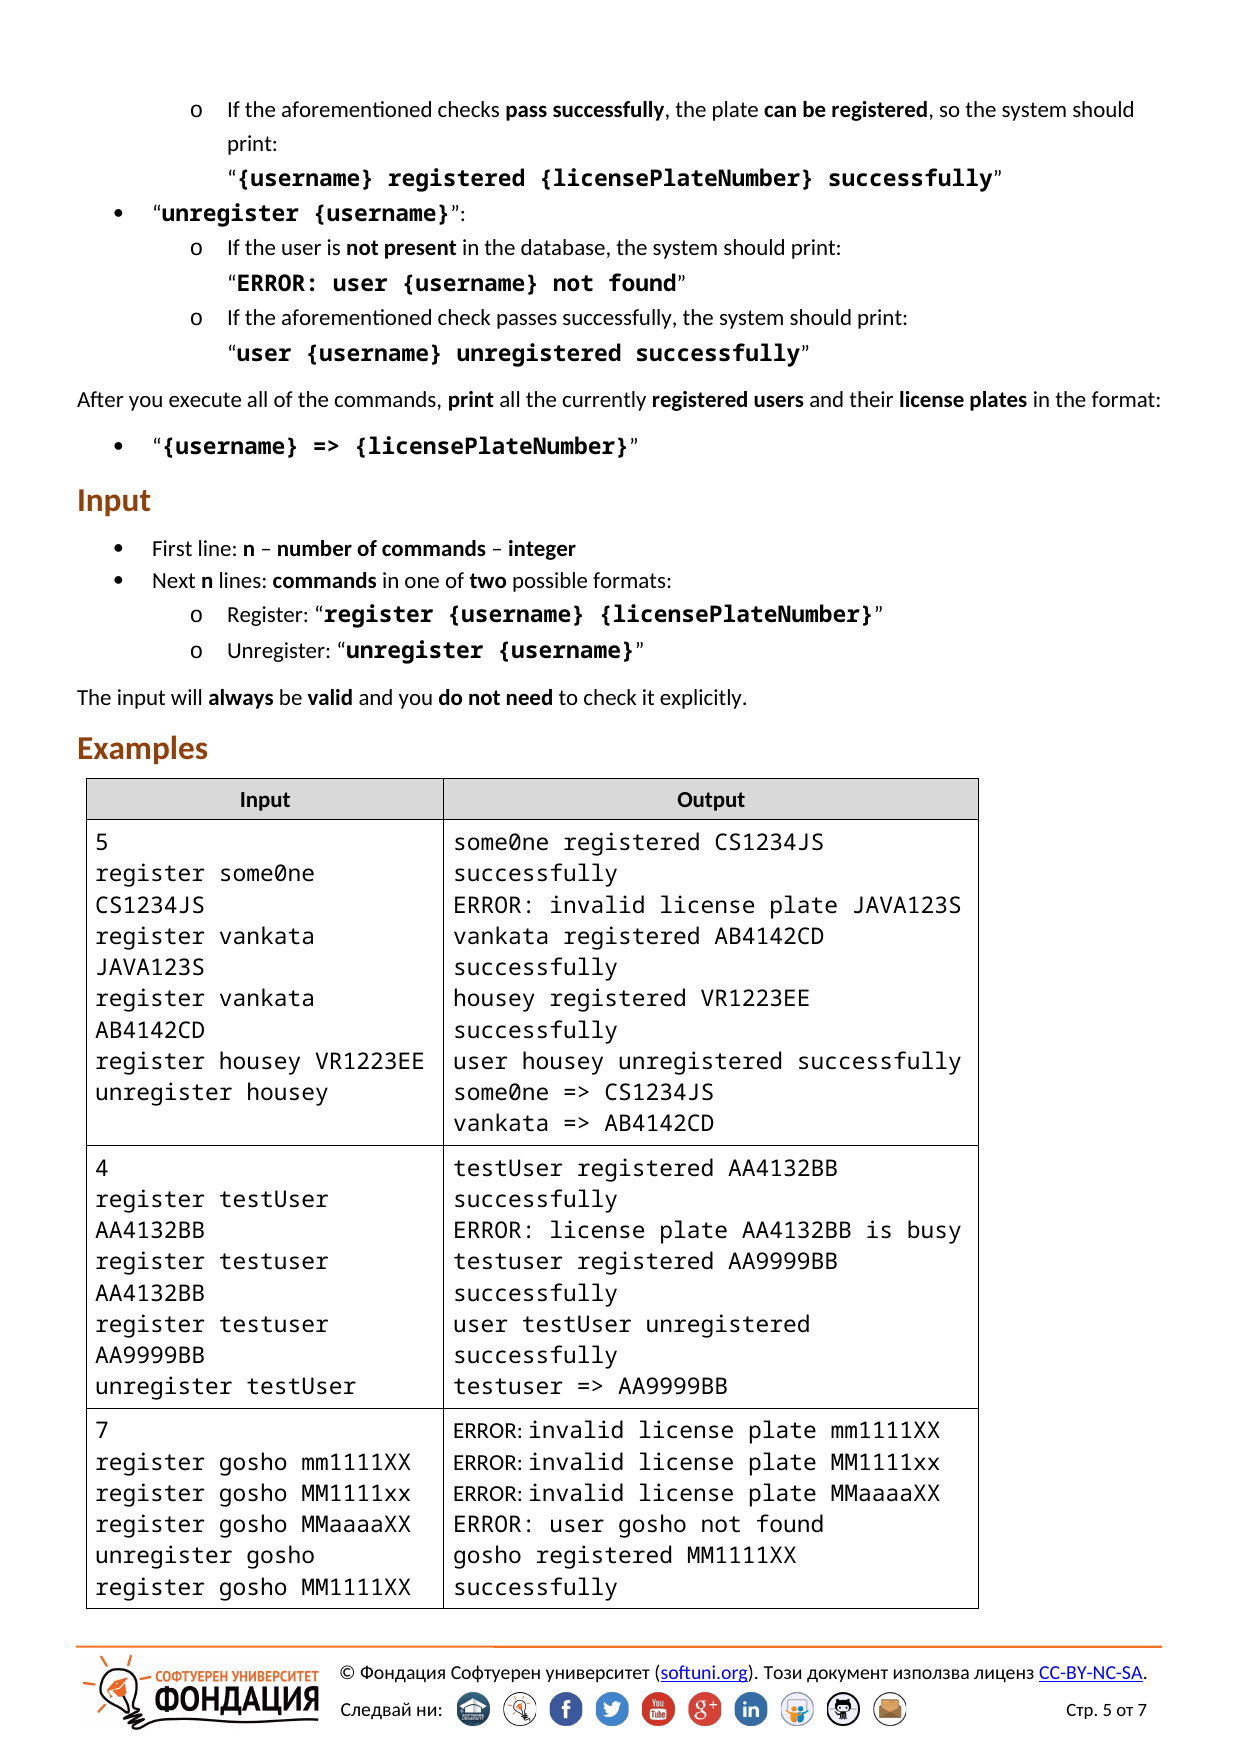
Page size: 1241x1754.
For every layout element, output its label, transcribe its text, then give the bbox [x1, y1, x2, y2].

picture [642, 1692, 675, 1726]
table_cell 5 register some0ne CS1234JS register vankata JAVA123S register vankata AB4142CD register housey VR1223EE unregister housey [87, 820, 443, 1144]
list “unregister {username}”: [114, 197, 1163, 229]
picture [780, 1692, 814, 1726]
picture [549, 1692, 583, 1726]
picture [595, 1692, 629, 1726]
subtitle Examples [77, 727, 1163, 768]
picture [503, 1692, 537, 1726]
text The input will always be valid and you do not need to check it explicitly. [77, 683, 1163, 711]
picture [688, 1692, 722, 1726]
list Next n lines: commands in one of two possible formats: [114, 566, 1163, 594]
table_cell testUser registered AA4132BB successfully ERROR: license plate AA4132BB is busy testuser registered AA9999BB successfully user testUser unregistered successfully testuser => AA9999BB [444, 1146, 978, 1407]
list Register: “register {username} {licensePlateNumber}” [189, 598, 1163, 629]
table_header Input [87, 779, 443, 819]
list “{username} => {licensePlateNumber}” [114, 430, 1163, 461]
table_cell 4 register testUser AA4132BB register testuser AA4132BB register testuser AA9999BB unregister testUser [87, 1146, 443, 1407]
subtitle Input [77, 478, 1163, 519]
list Unregister: “unregister {username}” [189, 634, 1163, 665]
list If the aforementioned checks pass successfully, the plate can be registered, so the system should print: “{username} registered {licensePlateNumber} successfully” [189, 95, 1163, 193]
picture [734, 1692, 768, 1726]
table_header Output [444, 779, 978, 819]
picture [827, 1692, 860, 1726]
text After you execute all of the commands, print all the currently registered users and their license plates in the format: [77, 385, 1163, 413]
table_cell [87, 1409, 443, 1608]
picture [457, 1692, 490, 1726]
list If the user is not present in the database, the system should print: “ERROR: user {username} not found” [189, 233, 1163, 298]
list First line: n – number of commands – integer [114, 534, 1163, 562]
picture [82, 1654, 319, 1730]
picture [873, 1692, 907, 1726]
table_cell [444, 1409, 978, 1608]
list If the aforementioned check passes successfully, the system should print: “user {username} unregistered successfully” [189, 303, 1163, 368]
table_cell some0ne registered CS1234JS successfully ERROR: invalid license plate JAVA123S vankata registered AB4142CD successfully housey registered VR1223EE successfully user housey unregistered successfully some0ne => CS1234JS vankata => AB4142CD [444, 820, 978, 1144]
